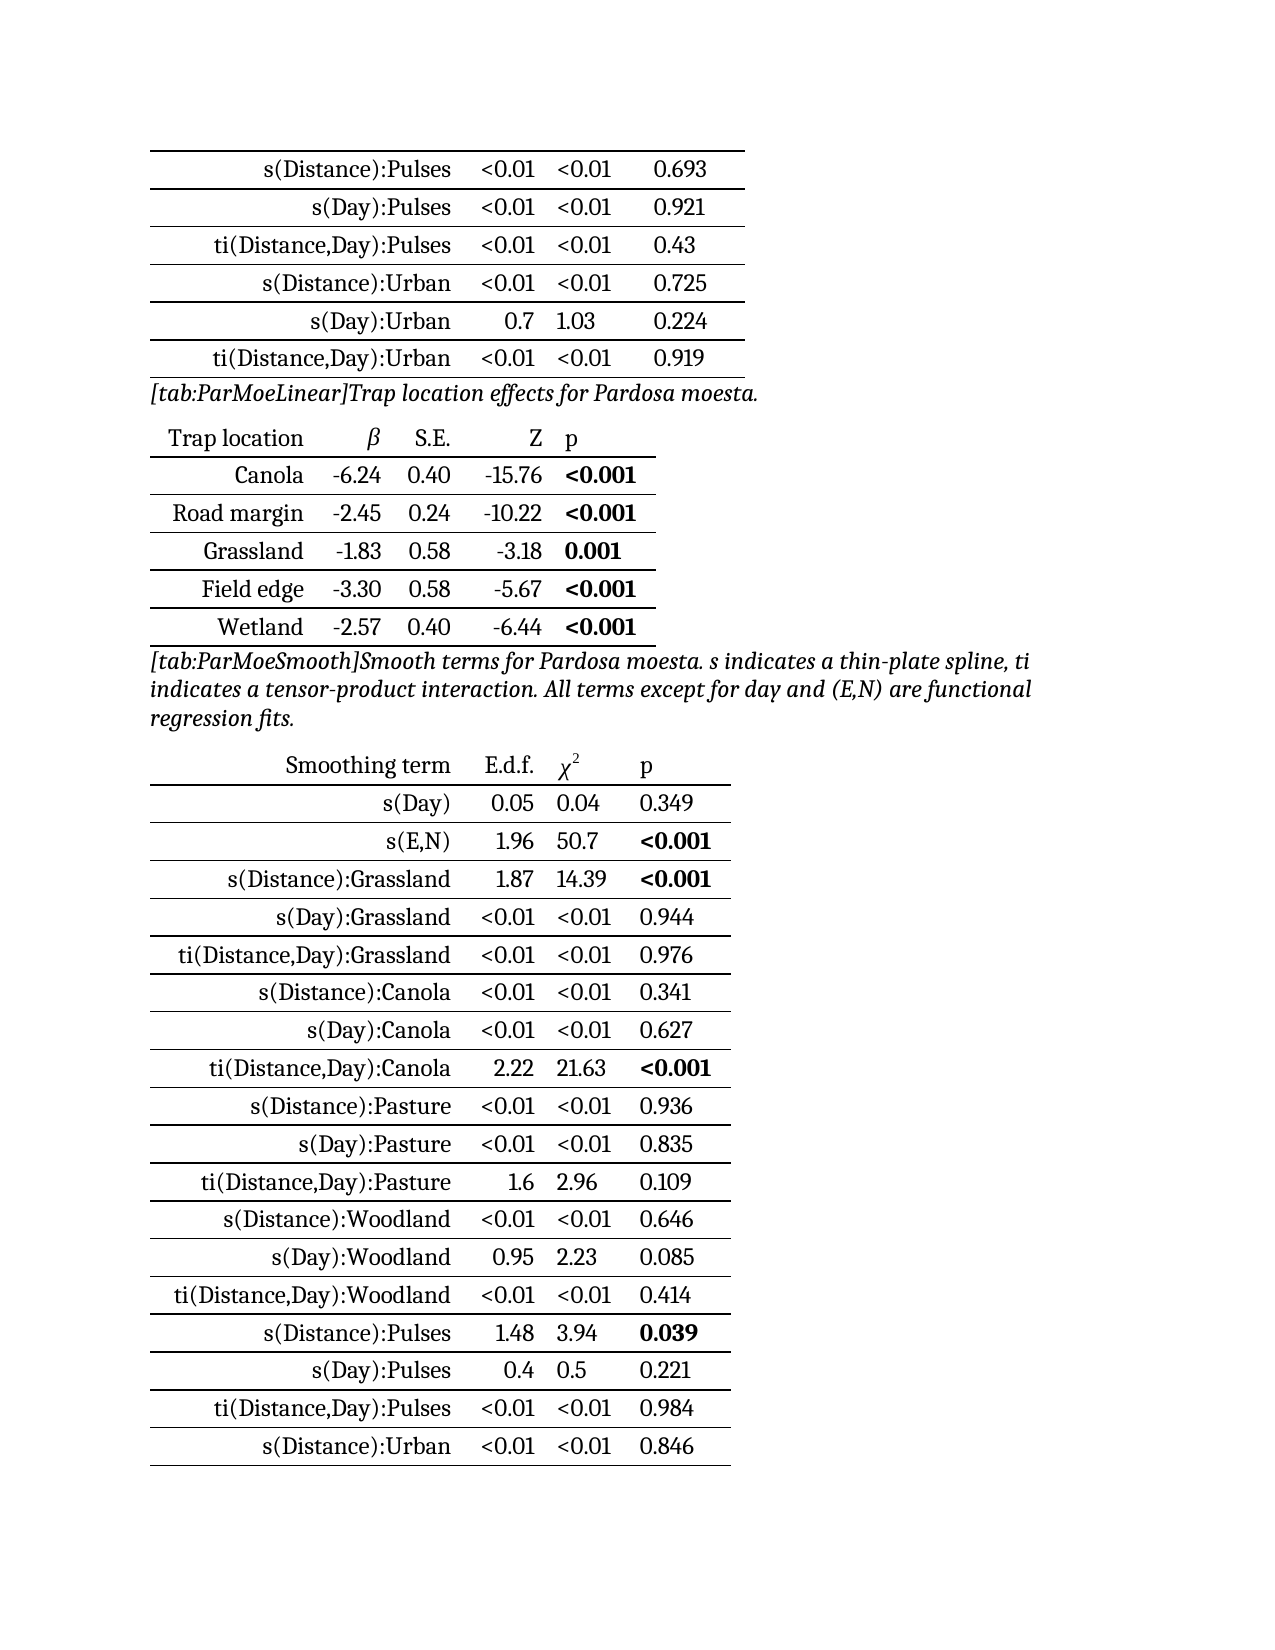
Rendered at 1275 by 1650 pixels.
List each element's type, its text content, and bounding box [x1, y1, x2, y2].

table_cell 0.085 [628, 1239, 731, 1276]
table_cell <0.01 [545, 341, 642, 377]
table_cell 0.984 [628, 1391, 731, 1427]
table_cell 0.43 [642, 227, 745, 263]
table_cell <0.01 [462, 1277, 545, 1313]
table_cell 0.936 [628, 1088, 731, 1124]
table_cell 0.04 [545, 786, 628, 822]
table_cell Wetland [150, 609, 315, 645]
table_cell <0.001 [628, 1050, 731, 1086]
table_cell 0.001 [553, 533, 656, 569]
table_cell <0.01 [462, 152, 545, 188]
table_cell s(Distance):Woodland [150, 1202, 462, 1238]
table_cell 0.40 [393, 609, 462, 645]
table_cell 0.976 [628, 937, 731, 973]
table_header p [553, 420, 656, 456]
table_cell 0.109 [628, 1164, 731, 1200]
table_cell <0.01 [545, 1277, 628, 1313]
table_cell <0.01 [545, 1126, 628, 1162]
table_cell <0.01 [462, 937, 545, 973]
table_cell 2.23 [545, 1239, 628, 1276]
table_cell s(Distance):Canola [150, 975, 462, 1011]
table_cell s(Day):Pulses [150, 190, 462, 226]
table_cell s(Day):Woodland [150, 1239, 462, 1276]
table_cell 0.725 [642, 265, 745, 301]
table_cell 0.414 [628, 1277, 731, 1313]
table_cell ti(Distance,Day):Urban [150, 341, 462, 377]
table_cell 3.94 [545, 1315, 628, 1351]
table_cell <0.01 [462, 899, 545, 935]
table_cell 0.4 [462, 1353, 545, 1389]
table_cell -5.67 [462, 571, 553, 607]
table_cell <0.01 [545, 975, 628, 1011]
table_cell -1.83 [315, 533, 392, 569]
table_cell <0.01 [462, 1088, 545, 1124]
table_header [545, 745, 628, 784]
table_cell -2.45 [315, 495, 392, 532]
table_cell s(Distance):Pulses [150, 152, 462, 188]
table_cell 0.919 [642, 341, 745, 377]
table_cell 0.58 [393, 571, 462, 607]
table_cell s(Day) [150, 786, 462, 822]
table_cell 1.03 [545, 303, 642, 339]
table_cell 14.39 [545, 861, 628, 897]
table_cell ti(Distance,Day):Canola [150, 1050, 462, 1086]
table_cell s(Distance):Pasture [150, 1088, 462, 1124]
table_cell <0.01 [545, 265, 642, 301]
table_cell 0.921 [642, 190, 745, 226]
table_cell s(Distance):Urban [150, 1428, 462, 1464]
table_cell <0.01 [545, 1012, 628, 1049]
table_cell s(Day):Pasture [150, 1126, 462, 1162]
table_header Z [462, 420, 553, 456]
table_cell <0.01 [545, 1202, 628, 1238]
table_cell 50.7 [545, 823, 628, 859]
table_cell <0.01 [462, 265, 545, 301]
table_cell 0.846 [628, 1428, 731, 1464]
table_cell Grassland [150, 533, 315, 569]
table_cell 0.944 [628, 899, 731, 935]
text [tab:ParMoeLinear]Trap location effects for Pardosa moesta. [150, 378, 1125, 407]
table_cell Canola [150, 458, 315, 494]
table_cell <0.001 [628, 823, 731, 859]
table_cell 0.341 [628, 975, 731, 1011]
table_cell 0.039 [628, 1315, 731, 1351]
text [tab:ParMoeSmooth]Smooth terms for Pardosa moesta. s indicates a thin-plate spline, ti indicates a tensor-product interaction. All terms except for day and (E,N) are functional regression fits. [150, 647, 1125, 733]
table_cell s(Day):Urban [150, 303, 462, 339]
table_cell -15.76 [462, 458, 553, 494]
table_cell ti(Distance,Day):Grassland [150, 937, 462, 973]
table_cell <0.001 [628, 861, 731, 897]
table_header Smoothing term [150, 745, 462, 784]
table_cell ti(Distance,Day):Woodland [150, 1277, 462, 1313]
table_cell <0.001 [553, 458, 656, 494]
table_cell <0.01 [462, 190, 545, 226]
table_cell <0.01 [545, 899, 628, 935]
table_cell -3.18 [462, 533, 553, 569]
table_header E.d.f. [462, 745, 545, 784]
table_cell 0.95 [462, 1239, 545, 1276]
table_cell s(Day):Canola [150, 1012, 462, 1049]
table_cell 0.221 [628, 1353, 731, 1389]
table_cell 21.63 [545, 1050, 628, 1086]
table_cell <0.01 [462, 1428, 545, 1464]
table_cell ti(Distance,Day):Pulses [150, 1391, 462, 1427]
table_header S.E. [393, 420, 462, 456]
table_cell 0.835 [628, 1126, 731, 1162]
table_cell <0.01 [462, 1012, 545, 1049]
table_cell <0.001 [553, 571, 656, 607]
table_cell <0.01 [462, 1391, 545, 1427]
table_cell s(Day):Grassland [150, 899, 462, 935]
table_cell 1.96 [462, 823, 545, 859]
table_cell 0.58 [393, 533, 462, 569]
table_cell 0.05 [462, 786, 545, 822]
table_cell <0.01 [462, 1126, 545, 1162]
table_cell s(E,N) [150, 823, 462, 859]
table_header p [628, 745, 731, 784]
table_header [315, 420, 392, 456]
table_cell Field edge [150, 571, 315, 607]
table_cell 2.22 [462, 1050, 545, 1086]
table_cell s(Distance):Grassland [150, 861, 462, 897]
table_cell 0.627 [628, 1012, 731, 1049]
table_cell 0.693 [642, 152, 745, 188]
table_cell ti(Distance,Day):Pulses [150, 227, 462, 263]
table_cell <0.01 [545, 1088, 628, 1124]
table_cell <0.01 [545, 227, 642, 263]
table_cell -3.30 [315, 571, 392, 607]
table_cell <0.01 [545, 937, 628, 973]
table_cell 1.48 [462, 1315, 545, 1351]
table_cell <0.01 [545, 190, 642, 226]
table_cell 0.5 [545, 1353, 628, 1389]
table_cell -10.22 [462, 495, 553, 532]
table_cell 1.87 [462, 861, 545, 897]
table_cell 0.349 [628, 786, 731, 822]
table_cell -6.44 [462, 609, 553, 645]
table_cell 2.96 [545, 1164, 628, 1200]
table_cell <0.001 [553, 609, 656, 645]
table_cell <0.01 [462, 975, 545, 1011]
table_cell s(Distance):Pulses [150, 1315, 462, 1351]
table_header Trap location [150, 420, 315, 456]
table_cell <0.01 [545, 152, 642, 188]
table_cell 0.7 [462, 303, 545, 339]
table_cell -6.24 [315, 458, 392, 494]
table_cell 0.24 [393, 495, 462, 532]
table_cell 0.40 [393, 458, 462, 494]
table_cell s(Day):Pulses [150, 1353, 462, 1389]
table_cell ti(Distance,Day):Pasture [150, 1164, 462, 1200]
table_cell 0.224 [642, 303, 745, 339]
table_cell 1.6 [462, 1164, 545, 1200]
table_cell <0.01 [545, 1428, 628, 1464]
table_cell <0.01 [462, 1202, 545, 1238]
table_cell <0.01 [545, 1391, 628, 1427]
table_cell s(Distance):Urban [150, 265, 462, 301]
table_cell Road margin [150, 495, 315, 532]
table_cell 0.646 [628, 1202, 731, 1238]
table_cell <0.001 [553, 495, 656, 532]
table_cell <0.01 [462, 341, 545, 377]
table_cell -2.57 [315, 609, 392, 645]
table_cell <0.01 [462, 227, 545, 263]
